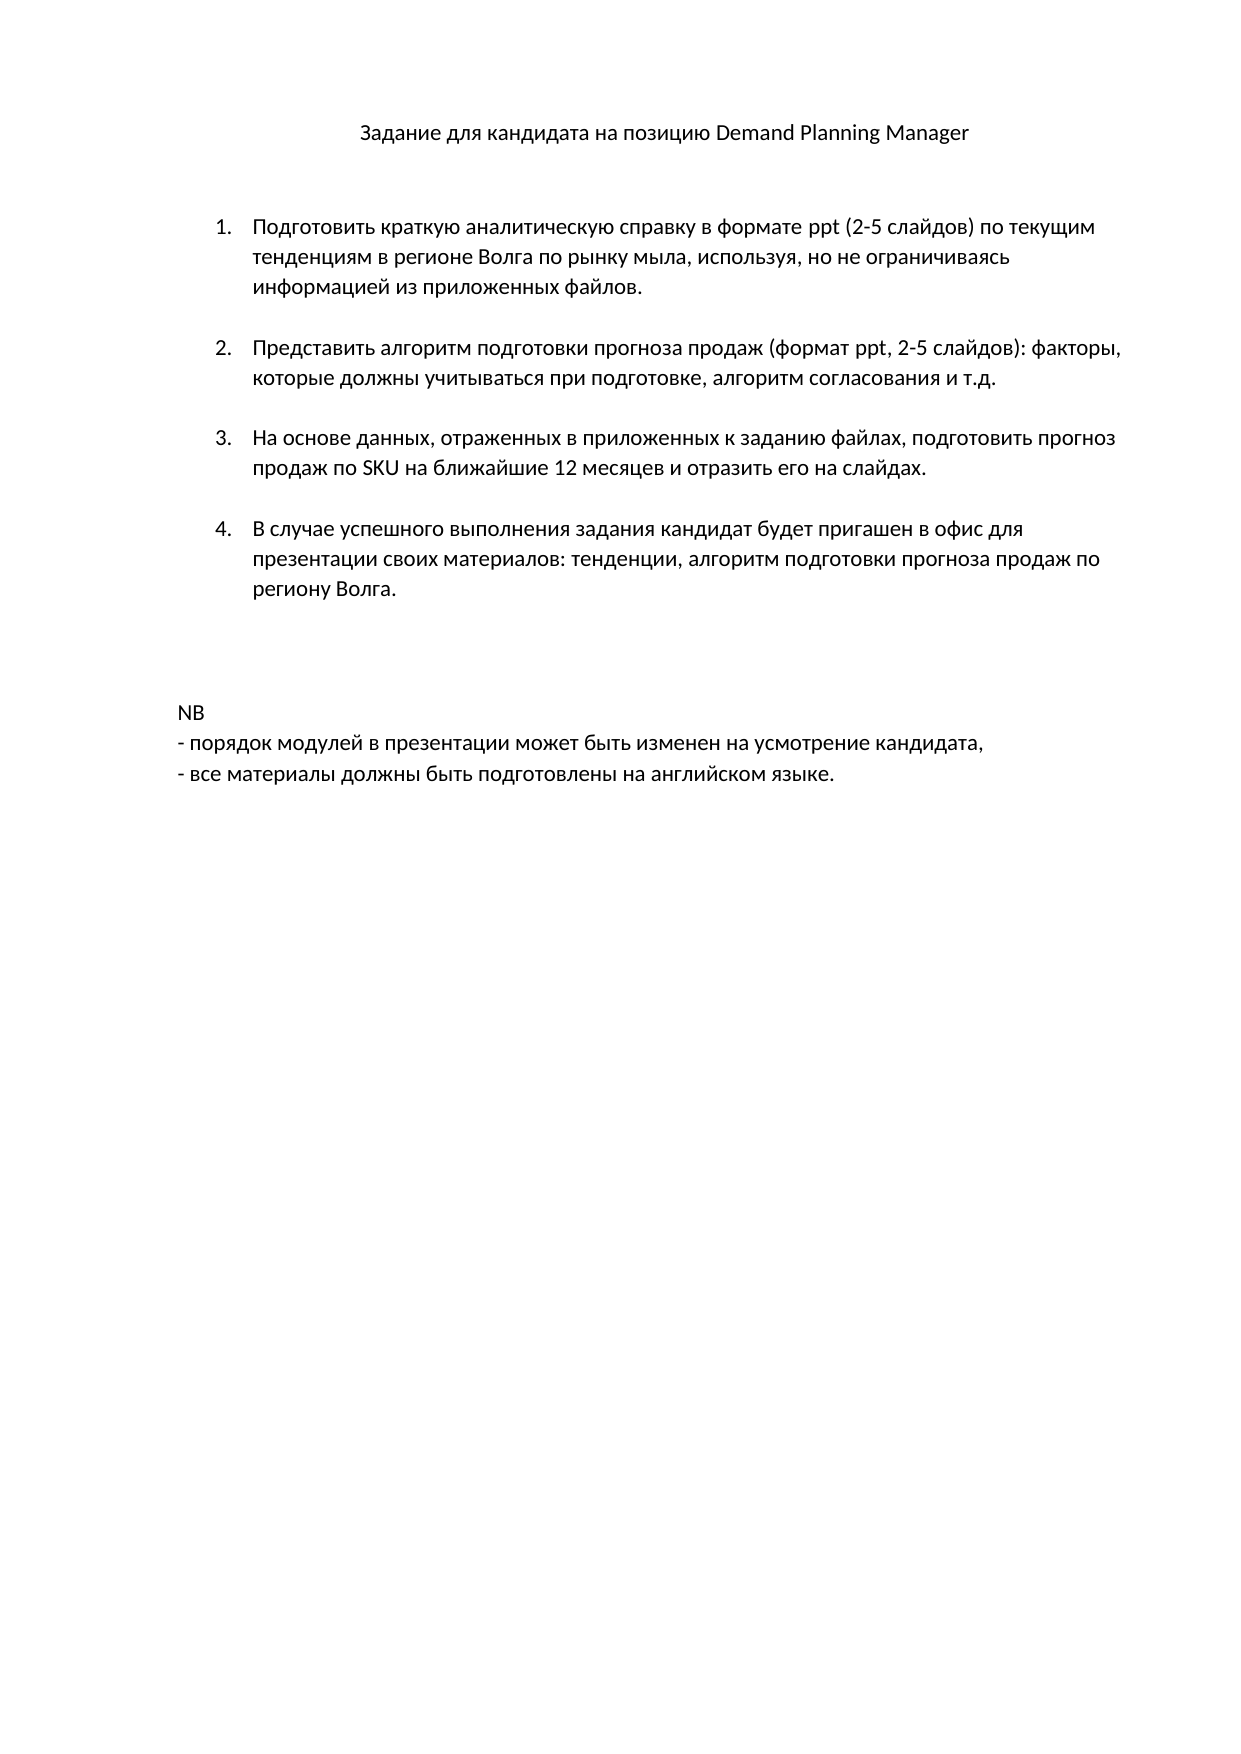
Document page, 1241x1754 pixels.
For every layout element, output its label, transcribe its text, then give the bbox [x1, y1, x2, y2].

text Задание для кандидата на позицию Demand Planning Manager [177, 118, 1152, 146]
text NB [177, 698, 1152, 726]
list На основе данных, отраженных в приложенных к заданию файлах, подготовить прогноз продаж по SKU на ближайшие 12 месяцев и отразить его на слайдах. [215, 423, 1152, 482]
list Представить алгоритм подготовки прогноза продаж (формат ppt, 2-5 слайдов): факторы, которые должны учитываться при подготовке, алгоритм согласования и т.д. [215, 333, 1152, 391]
list Подготовить краткую аналитическую справку в формате ppt (2-5 слайдов) по текущим тенденциям в регионе Волга по рынку мыла, используя, но не ограничиваясь информацией из приложенных файлов. [215, 212, 1152, 300]
text - порядок модулей в презентации может быть изменен на усмотрение кандидата, [177, 728, 1152, 757]
list В случае успешного выполнения задания кандидат будет пригашен в офис для презентации своих материалов: тенденции, алгоритм подготовки прогноза продаж по региону Волга. [215, 514, 1152, 602]
text - все материалы должны быть подготовлены на английском языке. [177, 759, 1152, 787]
